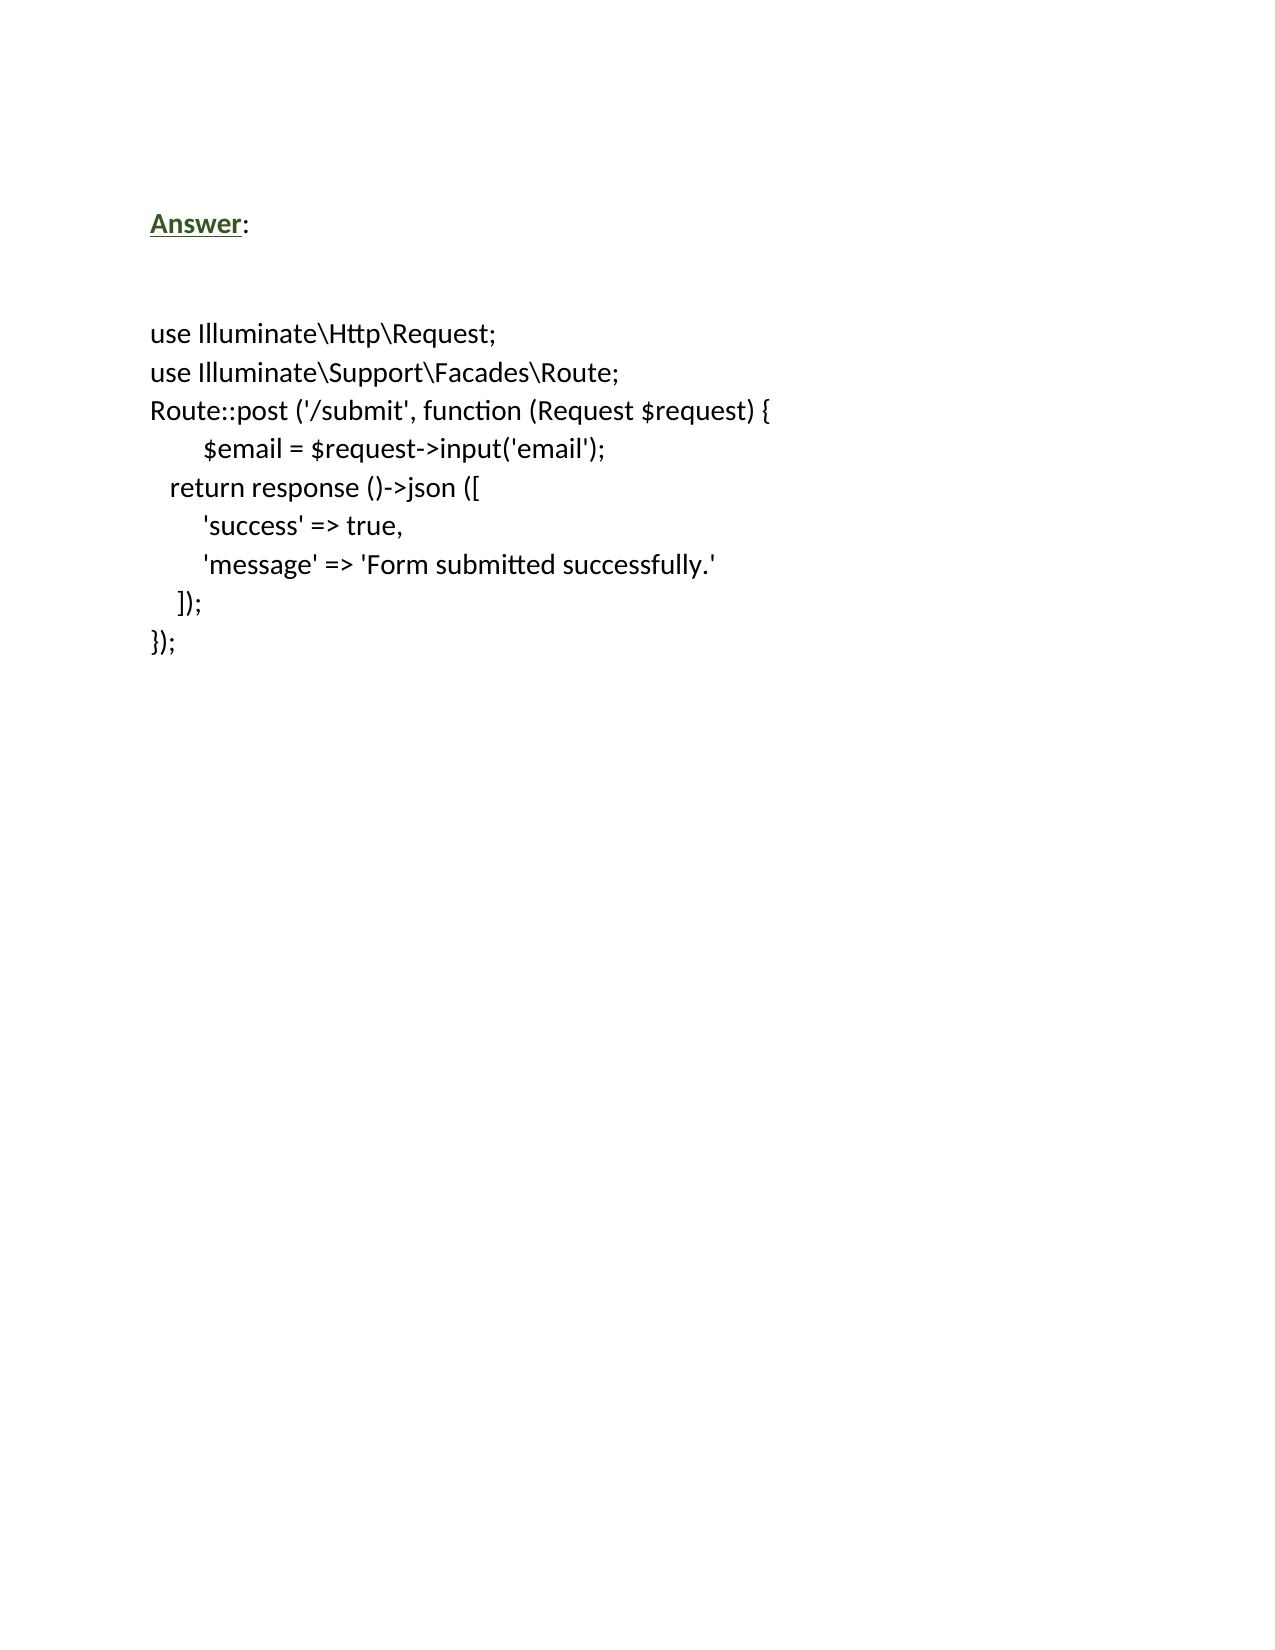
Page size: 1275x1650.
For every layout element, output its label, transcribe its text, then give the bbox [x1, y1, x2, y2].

text $email = $request->input('email'); [150, 431, 1125, 466]
text 'success' => true, [150, 507, 1125, 543]
text use Illuminate\Http\Request; [150, 315, 1125, 351]
text }); [150, 623, 1125, 658]
text 'message' => 'Form submitted successfully.' [150, 546, 1125, 582]
text use Illuminate\Support\Facades\Route; [150, 354, 1125, 389]
text Route::post ('/submit', function (Request $request) { [150, 392, 1125, 428]
text Answer: [150, 205, 1125, 241]
text return response ()->json ([ [150, 469, 1125, 505]
text ]); [150, 584, 1125, 620]
